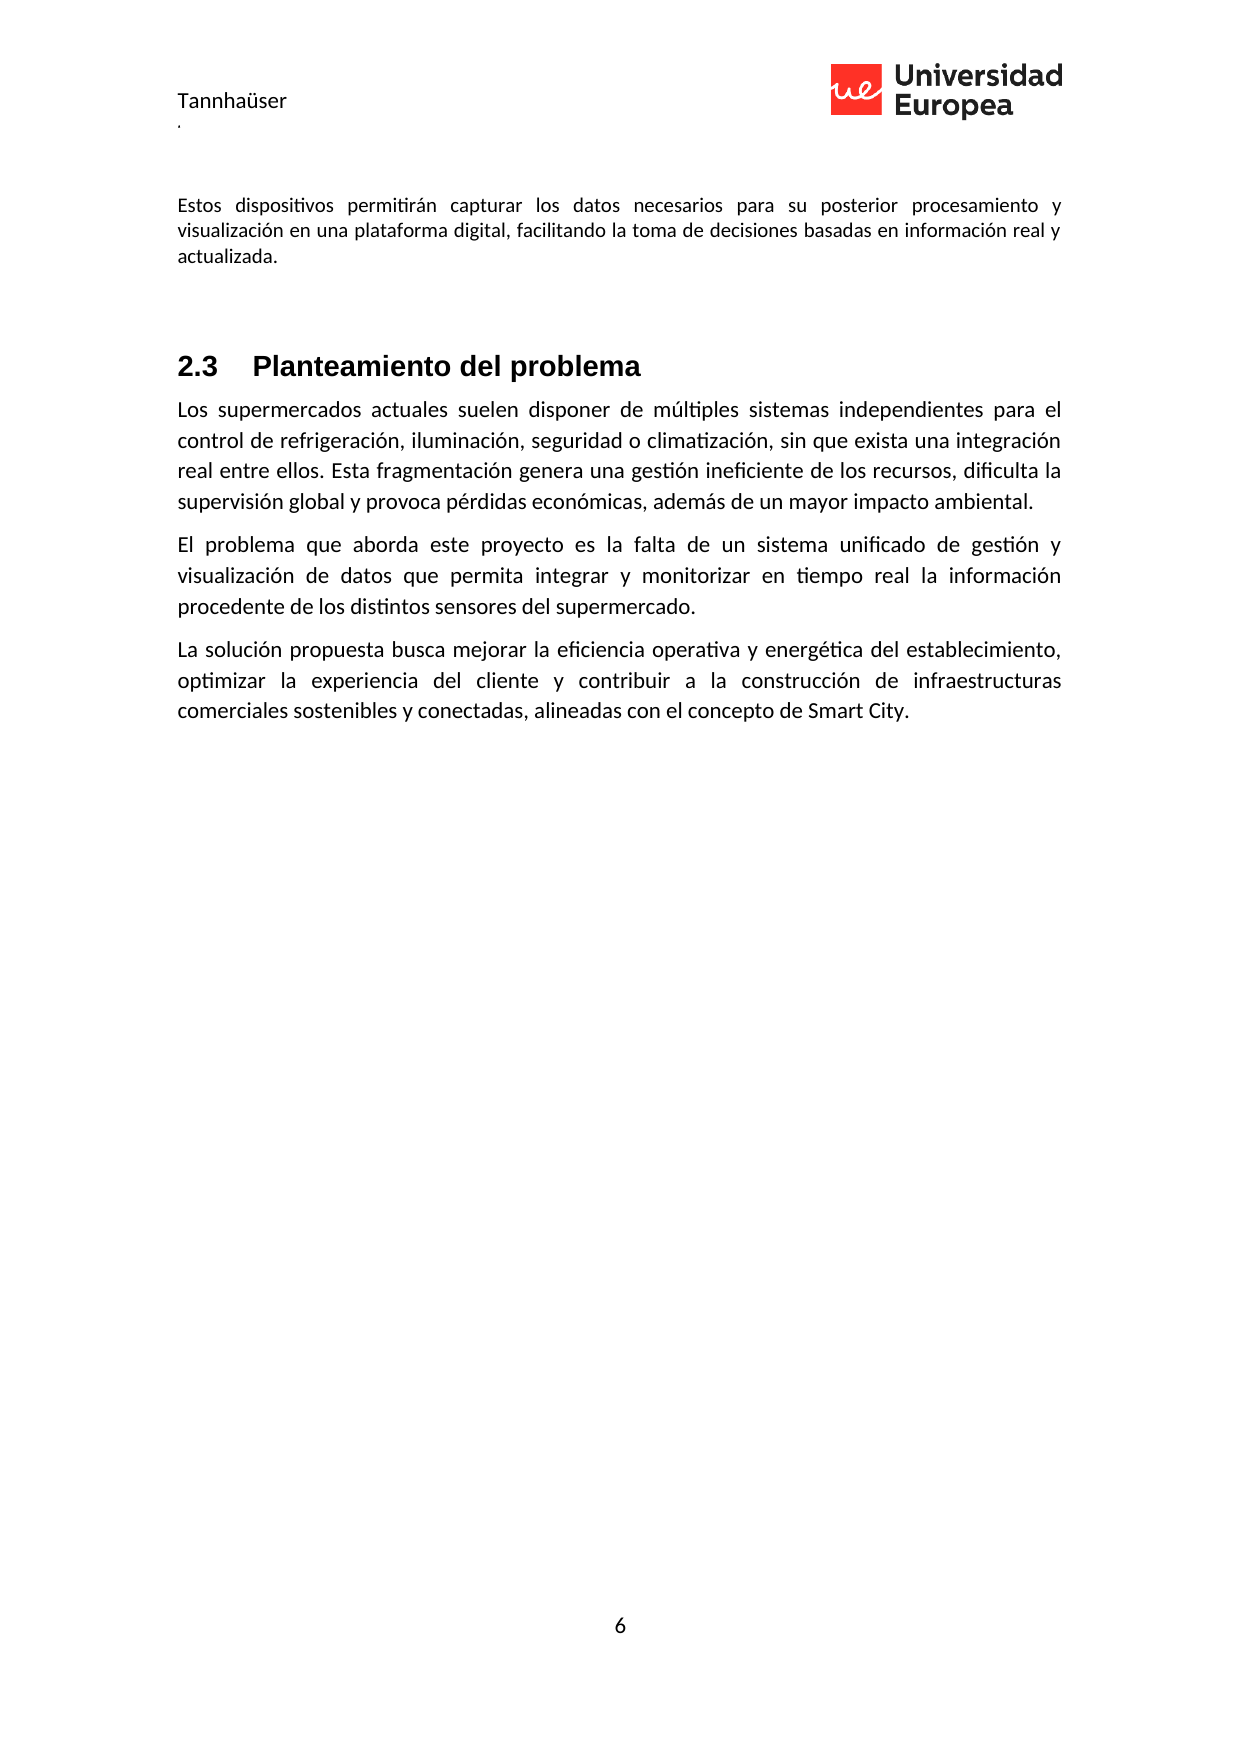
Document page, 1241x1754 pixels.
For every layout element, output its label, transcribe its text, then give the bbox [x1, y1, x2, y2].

text Estos dispositivos permitirán capturar los datos necesarios para su posterior procesamiento y visualización en una plataforma digital, facilitando la toma de decisiones basadas en información real y actualizada. [177, 192, 1063, 268]
text Los supermercados actuales suelen disponer de múltiples sistemas independientes para el control de refrigeración, iluminación, seguridad o climatización, sin que exista una integración real entre ellos. Esta fragmentación genera una gestión ineficiente de los recursos, dificulta la supervisión global y provoca pérdidas económicas, además de un mayor impacto ambiental. [177, 395, 1063, 515]
subtitle Planteamiento del problema [177, 349, 1063, 382]
text La solución propuesta busca mejorar la eficiencia operativa y energética del establecimiento, optimizar la experiencia del cliente y contribuir a la construcción de infraestructuras comerciales sostenibles y conectadas, alineadas con el concepto de Smart City. [177, 635, 1063, 724]
text El problema que aborda este proyecto es la falta de un sistema unificado de gestión y visualización de datos que permita integrar y monitorizar en tiempo real la información procedente de los distintos sensores del supermercado. [177, 530, 1063, 620]
picture [827, 61, 1064, 121]
